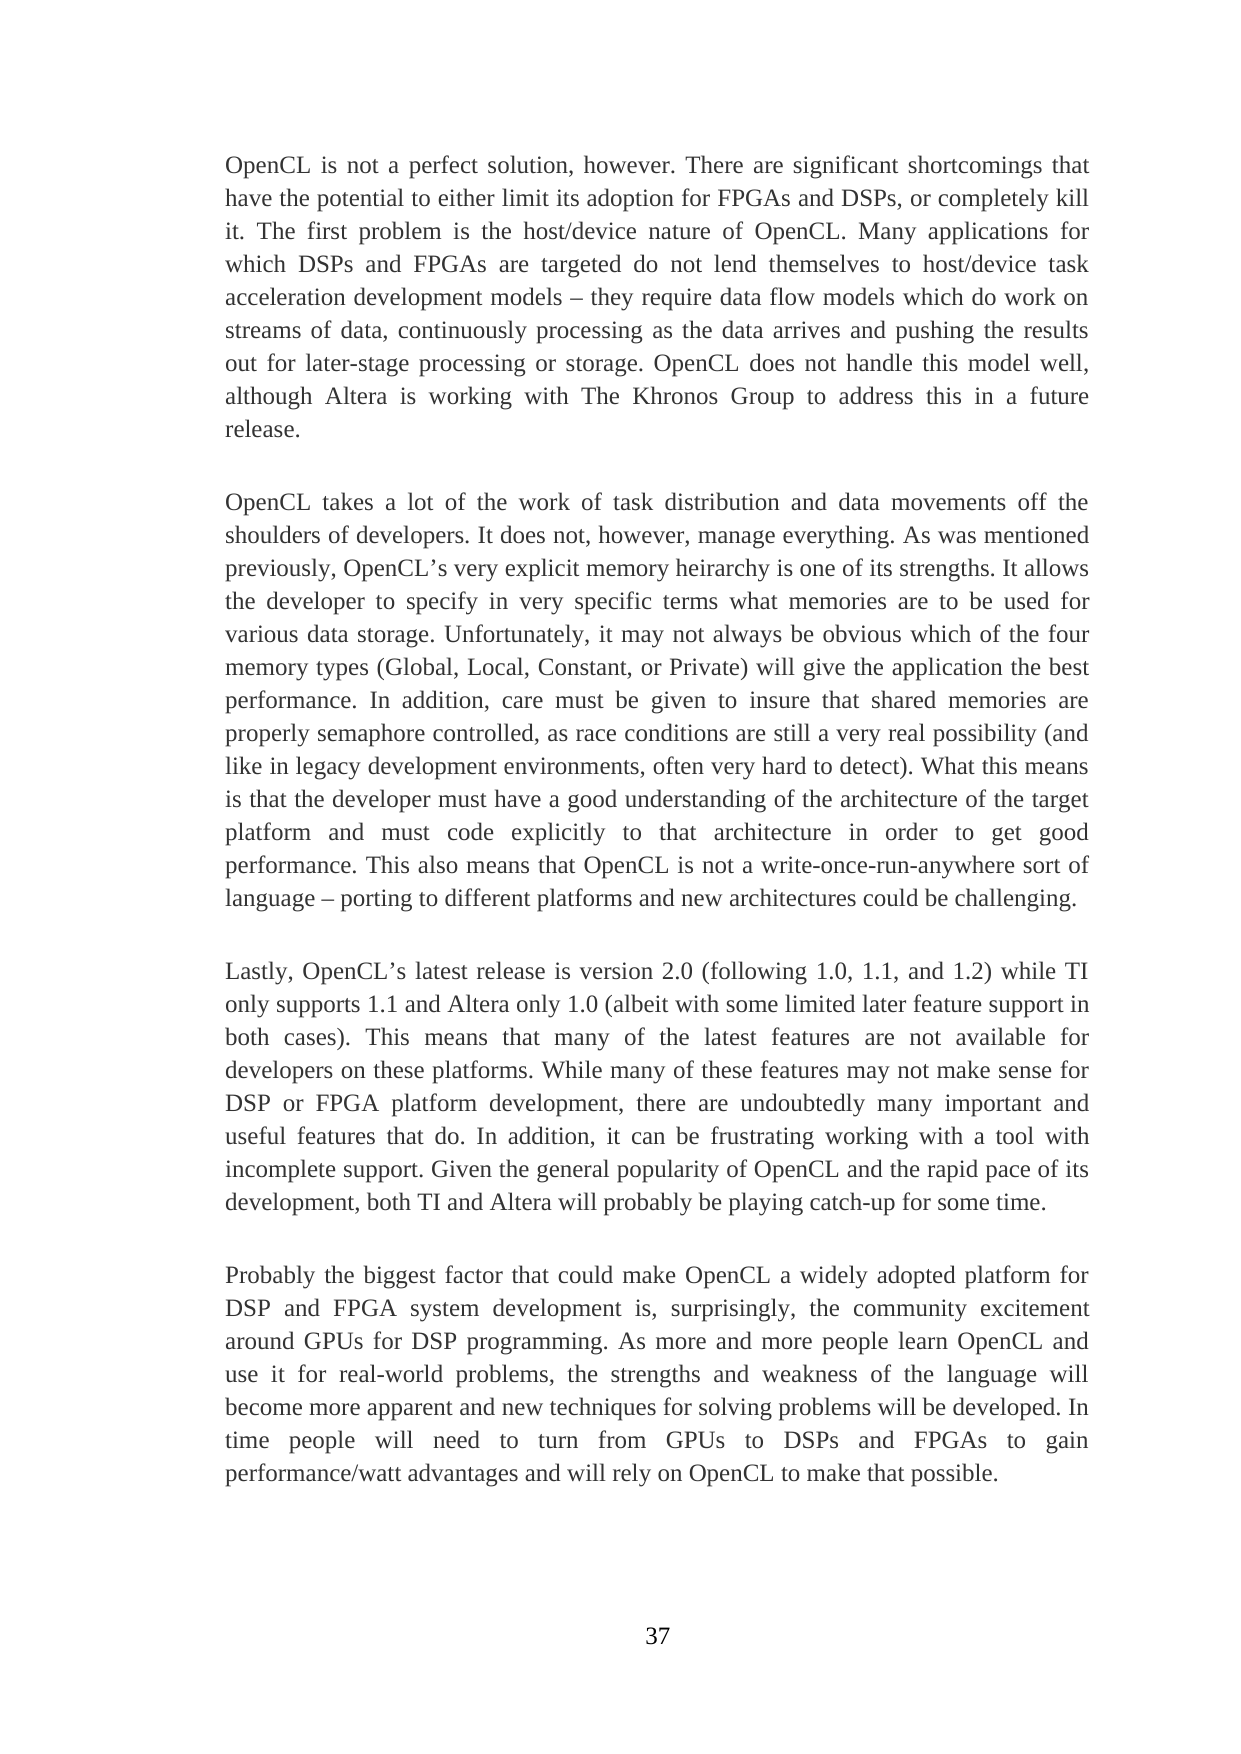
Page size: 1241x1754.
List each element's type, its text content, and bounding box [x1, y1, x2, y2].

text OpenCL is not a perfect solution, however. There are significant shortcomings that have the potential to either limit its adoption for FPGAs and DSPs, or completely kill it. The first problem is the host/device nature of OpenCL. Many applications for which DSPs and FPGAs are targeted do not lend themselves to host/device task acceleration development models – they require data flow models which do work on streams of data, continuously processing as the data arrives and pushing the results out for later-stage processing or storage. OpenCL does not handle this model well, although Altera is working with The Khronos Group to address this in a future release. [225, 150, 1090, 443]
text OpenCL takes a lot of the work of task distribution and data movements off the shoulders of developers. It does not, however, manage everything. As was mentioned previously, OpenCL’s very explicit memory heirarchy is one of its strengths. It allows the developer to specify in very specific terms what memories are to be used for various data storage. Unfortunately, it may not always be obvious which of the four memory types (Global, Local, Constant, or Private) will give the application the best performance. In addition, care must be given to insure that shared memories are properly semaphore controlled, as race conditions are still a very real possibility (and like in legacy development environments, often very hard to detect). What this means is that the developer must have a good understanding of the architecture of the target platform and must code explicitly to that architecture in order to get good performance. This also means that OpenCL is not a write-once-run-anywhere sort of language – porting to different platforms and new architectures could be challenging. [225, 487, 1090, 912]
text Lastly, OpenCL’s latest release is version 2.0 (following 1.0, 1.1, and 1.2) while TI only supports 1.1 and Altera only 1.0 (albeit with some limited later feature support in both cases). This means that many of the latest features are not available for developers on these platforms. While many of these features may not make sense for DSP or FPGA platform development, there are undoubtedly many important and useful features that do. In addition, it can be frustrating working with a tool with incomplete support. Given the general popularity of OpenCL and the rapid pace of its development, both TI and Altera will probably be playing catch-up for some time. [225, 956, 1090, 1216]
text Probably the biggest factor that could make OpenCL a widely adopted platform for DSP and FPGA system development is, surprisingly, the community excitement around GPUs for DSP programming. As more and more people learn OpenCL and use it for real-world problems, the strengths and weakness of the language will become more apparent and new techniques for solving problems will be developed. In time people will need to turn from GPUs to DSPs and FPGAs to gain performance/watt advantages and will rely on OpenCL to make that possible. [225, 1260, 1090, 1487]
